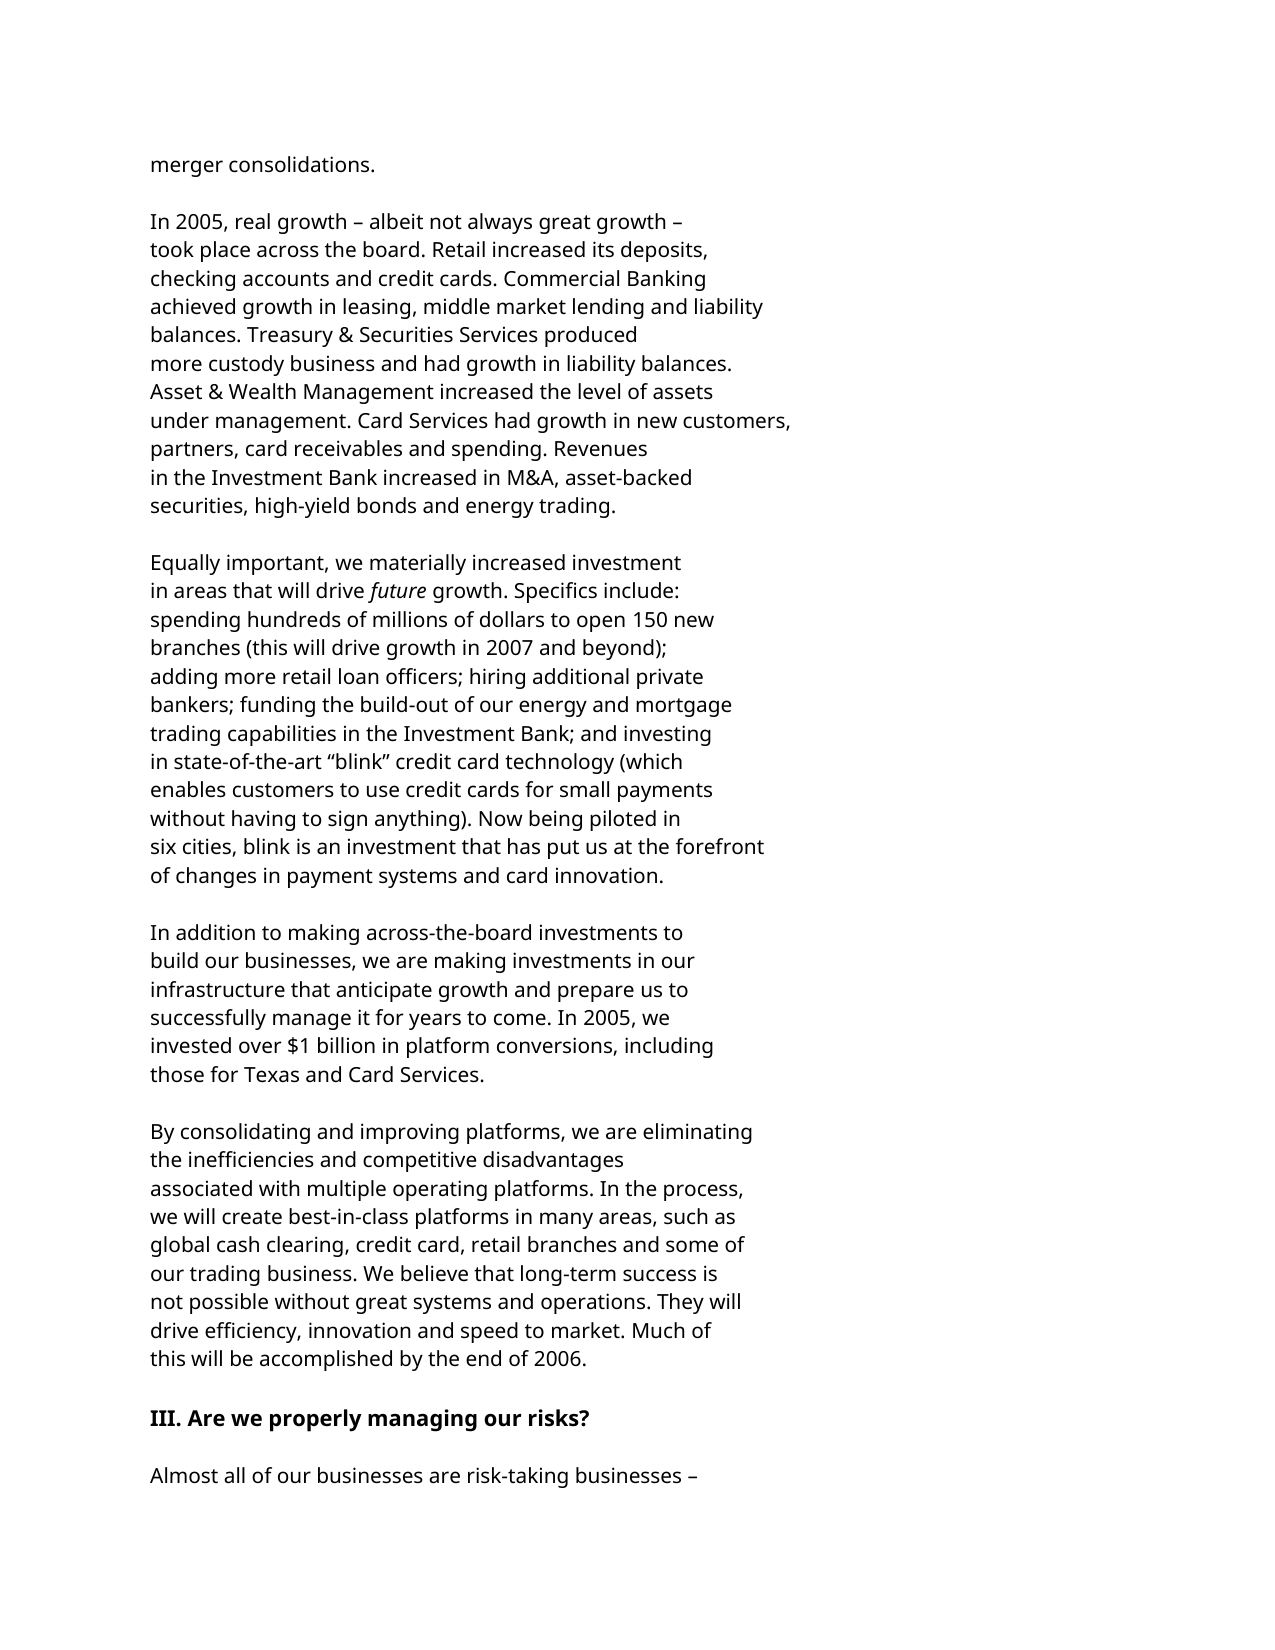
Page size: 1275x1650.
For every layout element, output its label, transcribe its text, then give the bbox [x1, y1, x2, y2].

text achieved growth in leasing, middle market lending and liability [150, 292, 1125, 321]
text successfully manage it for years to come. In 2005, we [150, 1003, 1125, 1032]
text took place across the board. Retail increased its deposits, [150, 235, 1125, 264]
text branches (this will drive growth in 2007 and beyond); [150, 633, 1125, 662]
text this will be accomplished by the end of 2006. [150, 1344, 1125, 1373]
text securities, high-yield bonds and energy trading. [150, 491, 1125, 520]
text bankers; funding the build-out of our energy and mortgage [150, 690, 1125, 719]
text By consolidating and improving platforms, we are eliminating [150, 1117, 1125, 1145]
text without having to sign anything). Now being piloted in [150, 804, 1125, 832]
text In addition to making across-the-board investments to [150, 918, 1125, 946]
text associated with multiple operating platforms. In the process, [150, 1174, 1125, 1202]
text the inefficiencies and competitive disadvantages [150, 1145, 1125, 1174]
text those for Texas and Card Services. [150, 1060, 1125, 1088]
text invested over $1 billion in platform conversions, including [150, 1032, 1125, 1060]
text in state-of-the-art “blink” credit card technology (which [150, 747, 1125, 776]
text III. Are we properly managing our risks? [150, 1403, 1125, 1432]
text not possible without great systems and operations. They will [150, 1287, 1125, 1316]
text merger consolidations. [150, 150, 1125, 178]
text in the Investment Bank increased in M&A, asset-backed [150, 463, 1125, 491]
text balances. Treasury & Securities Services produced [150, 321, 1125, 349]
text of changes in payment systems and card innovation. [150, 861, 1125, 889]
text we will create best-in-class platforms in many areas, such as [150, 1202, 1125, 1231]
text Equally important, we materially increased investment [150, 548, 1125, 577]
text Asset & Wealth Management increased the level of assets [150, 377, 1125, 406]
text our trading business. We believe that long-term success is [150, 1259, 1125, 1287]
text in areas that will drive future growth. Specifics include: [150, 577, 1125, 605]
text enables customers to use credit cards for small payments [150, 776, 1125, 804]
text Almost all of our businesses are risk-taking businesses – [150, 1461, 1125, 1489]
text drive efficiency, innovation and speed to market. Much of [150, 1316, 1125, 1344]
text infrastructure that anticipate growth and prepare us to [150, 975, 1125, 1003]
text under management. Card Services had growth in new customers, [150, 406, 1125, 434]
text trading capabilities in the Investment Bank; and investing [150, 719, 1125, 747]
text six cities, blink is an investment that has put us at the forefront [150, 832, 1125, 861]
text spending hundreds of millions of dollars to open 150 new [150, 605, 1125, 633]
text checking accounts and credit cards. Commercial Banking [150, 264, 1125, 292]
text adding more retail loan officers; hiring additional private [150, 662, 1125, 690]
text In 2005, real growth – albeit not always great growth – [150, 207, 1125, 235]
text build our businesses, we are making investments in our [150, 946, 1125, 975]
text partners, card receivables and spending. Revenues [150, 434, 1125, 463]
text more custody business and had growth in liability balances. [150, 349, 1125, 377]
text global cash clearing, credit card, retail branches and some of [150, 1231, 1125, 1259]
